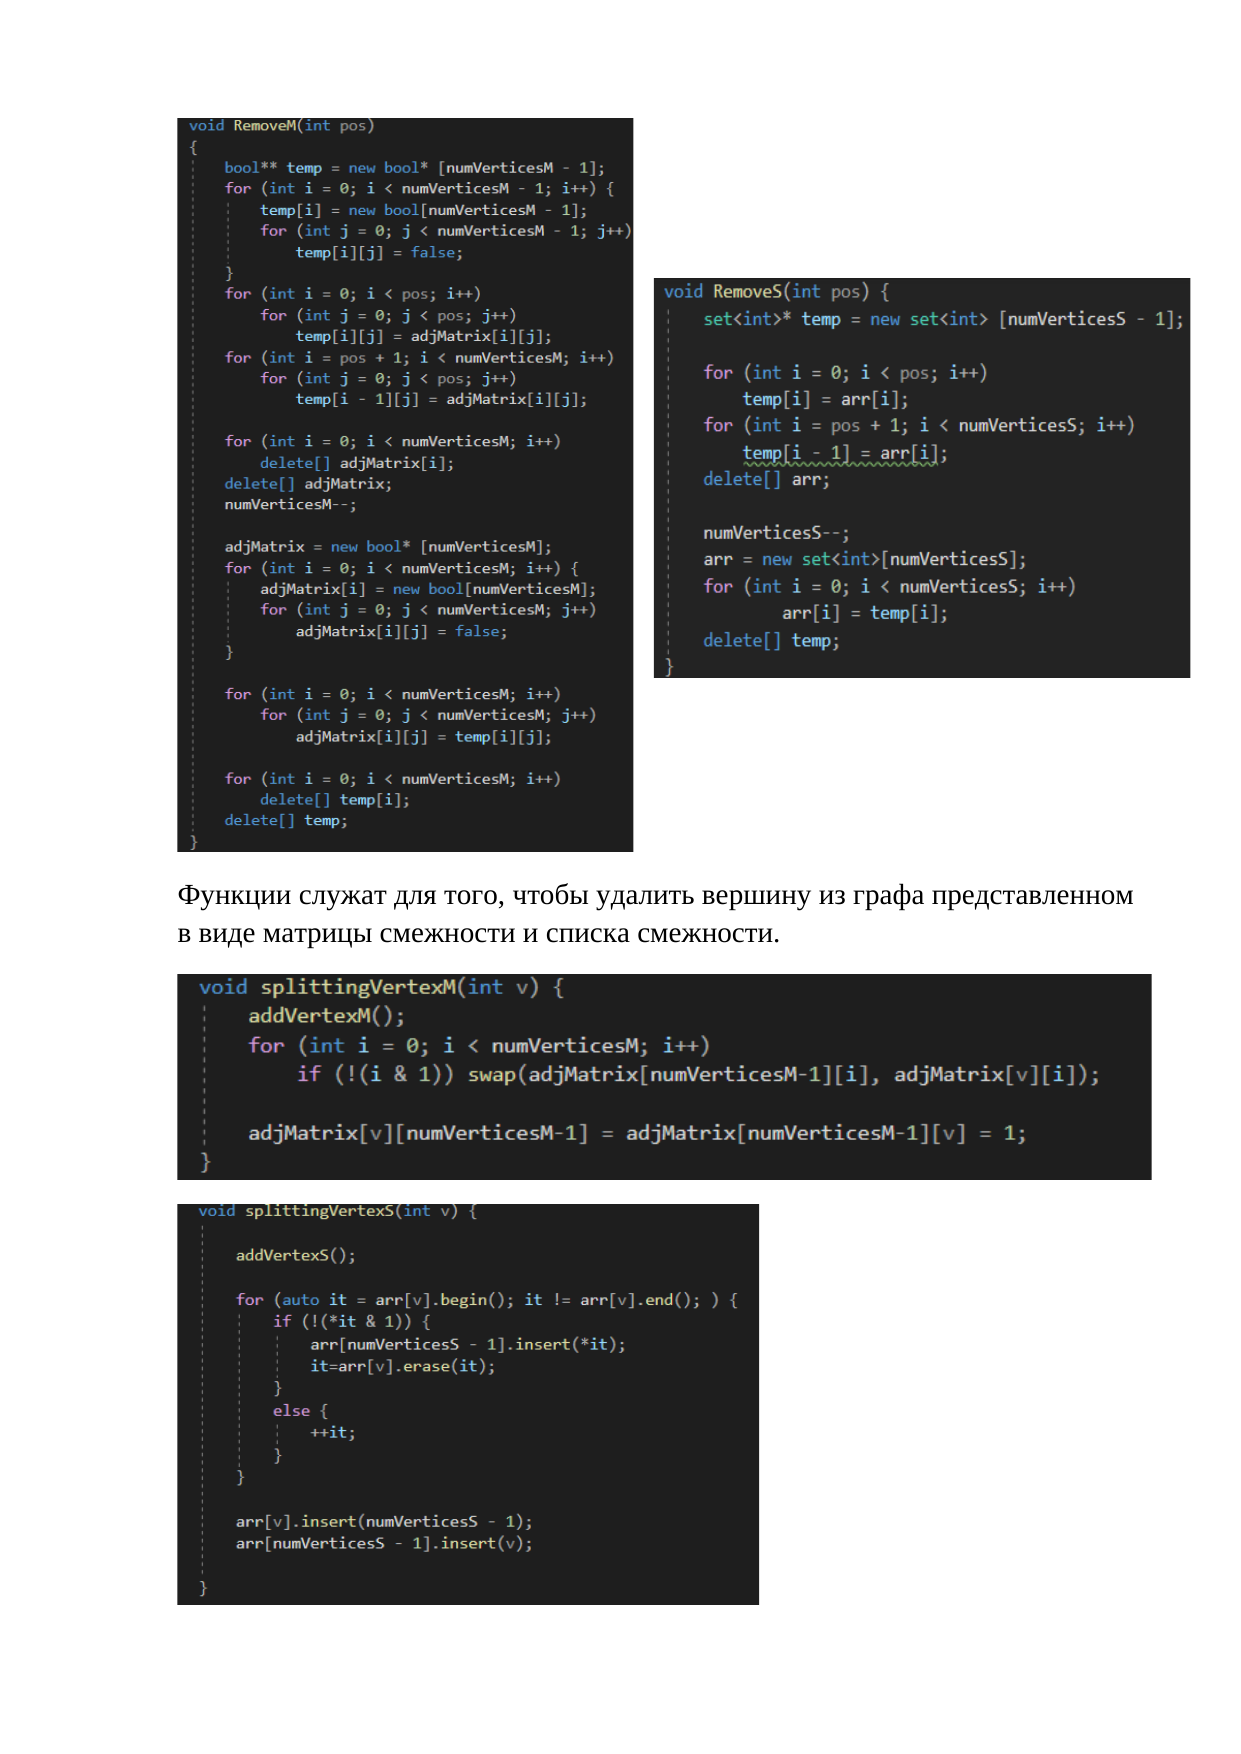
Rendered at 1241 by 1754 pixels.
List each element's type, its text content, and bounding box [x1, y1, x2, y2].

text Функции служат для того, чтобы удалить вершину из графа представленном в виде матрицы смежности и списка смежности. [177, 877, 1152, 949]
picture [177, 1204, 760, 1605]
picture [653, 278, 1191, 678]
picture [177, 974, 1152, 1180]
picture [177, 118, 634, 852]
